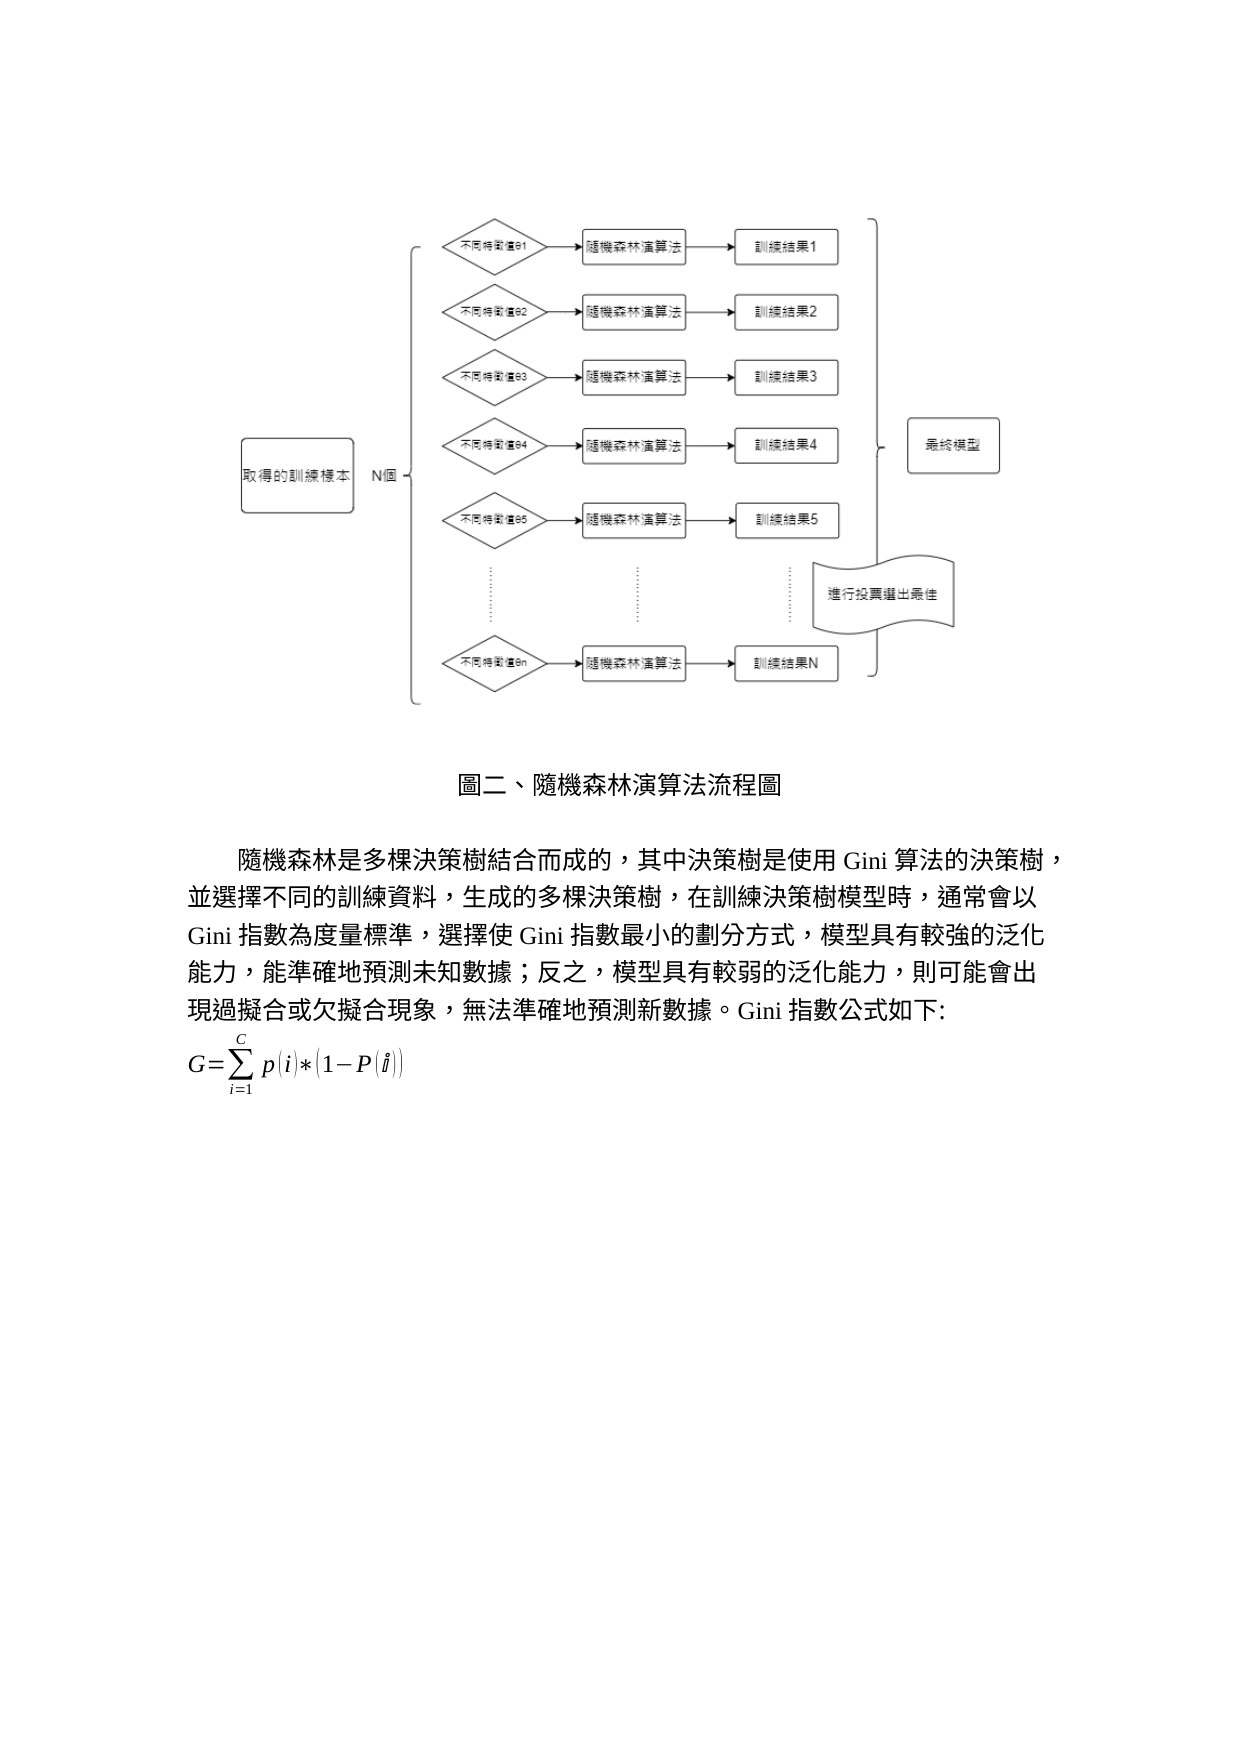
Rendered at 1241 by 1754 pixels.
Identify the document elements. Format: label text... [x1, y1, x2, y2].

picture [187, 164, 1053, 758]
text 隨機森林是多棵決策樹結合而成的，其中決策樹是使用 Gini 算法的決策樹，並選擇不同的訓練資料，生成的多棵決策樹，在訓練決策樹模型時，通常會以 Gini 指數為度量標準，選擇使 Gini 指數最小的劃分方式，模型具有較強的泛化能力，能準確地預測未知數據；反之，模型具有較弱的泛化能力，則可能會出現過擬合或欠擬合現象，無法準確地預測新數據。Gini 指數公式如下: [187, 839, 1053, 1102]
text 圖二、隨機森林演算法流程圖 [187, 758, 1053, 802]
